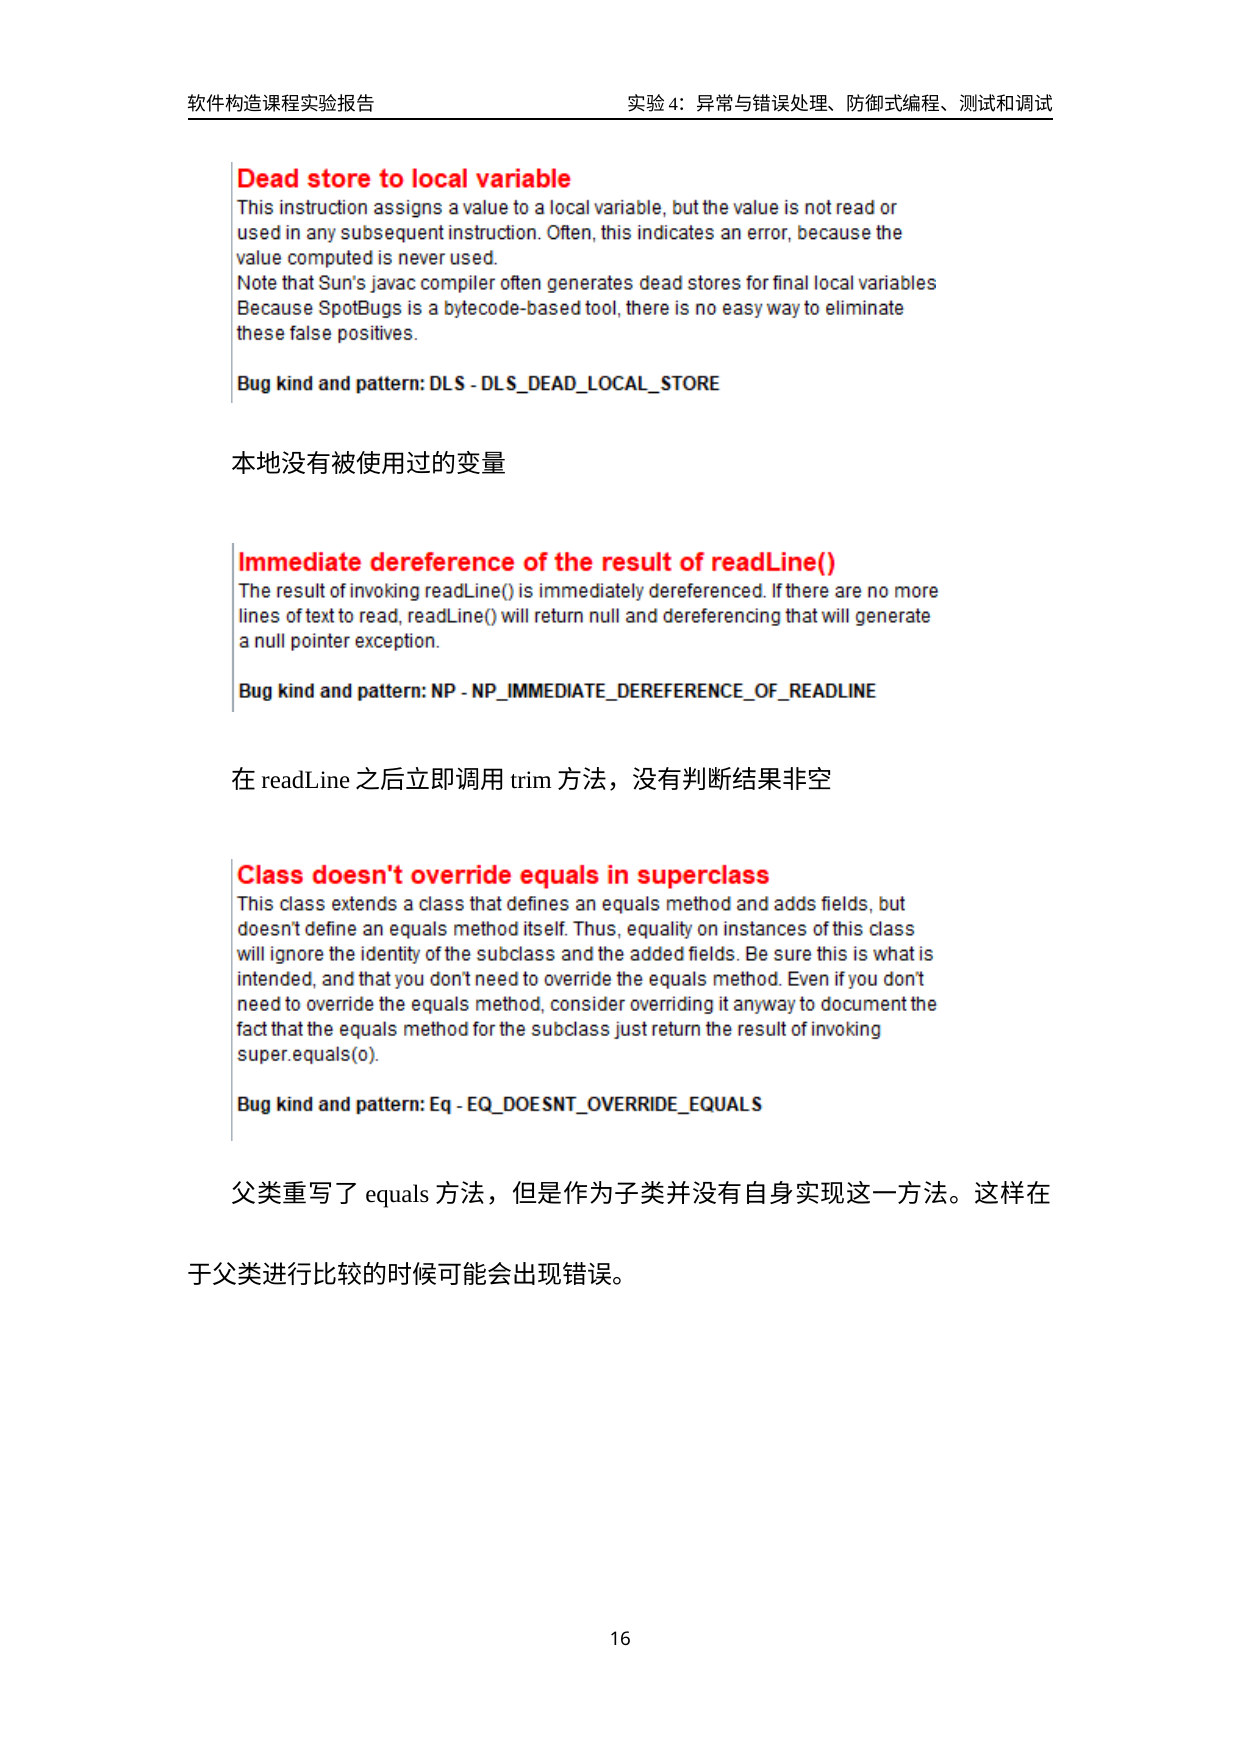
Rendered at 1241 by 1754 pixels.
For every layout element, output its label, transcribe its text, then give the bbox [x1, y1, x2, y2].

text 在readLine之后立即调用trim方法，没有判断结果非空 [187, 746, 1053, 811]
text 本地没有被使用过的变量 [187, 429, 1053, 494]
picture [231, 859, 944, 1141]
text 父类重写了equals方法，但是作为子类并没有自身实现这一方法。这样在于父类进行比较的时候可能会出现错误。 [187, 1159, 1053, 1305]
picture [231, 543, 944, 712]
picture [231, 162, 936, 403]
